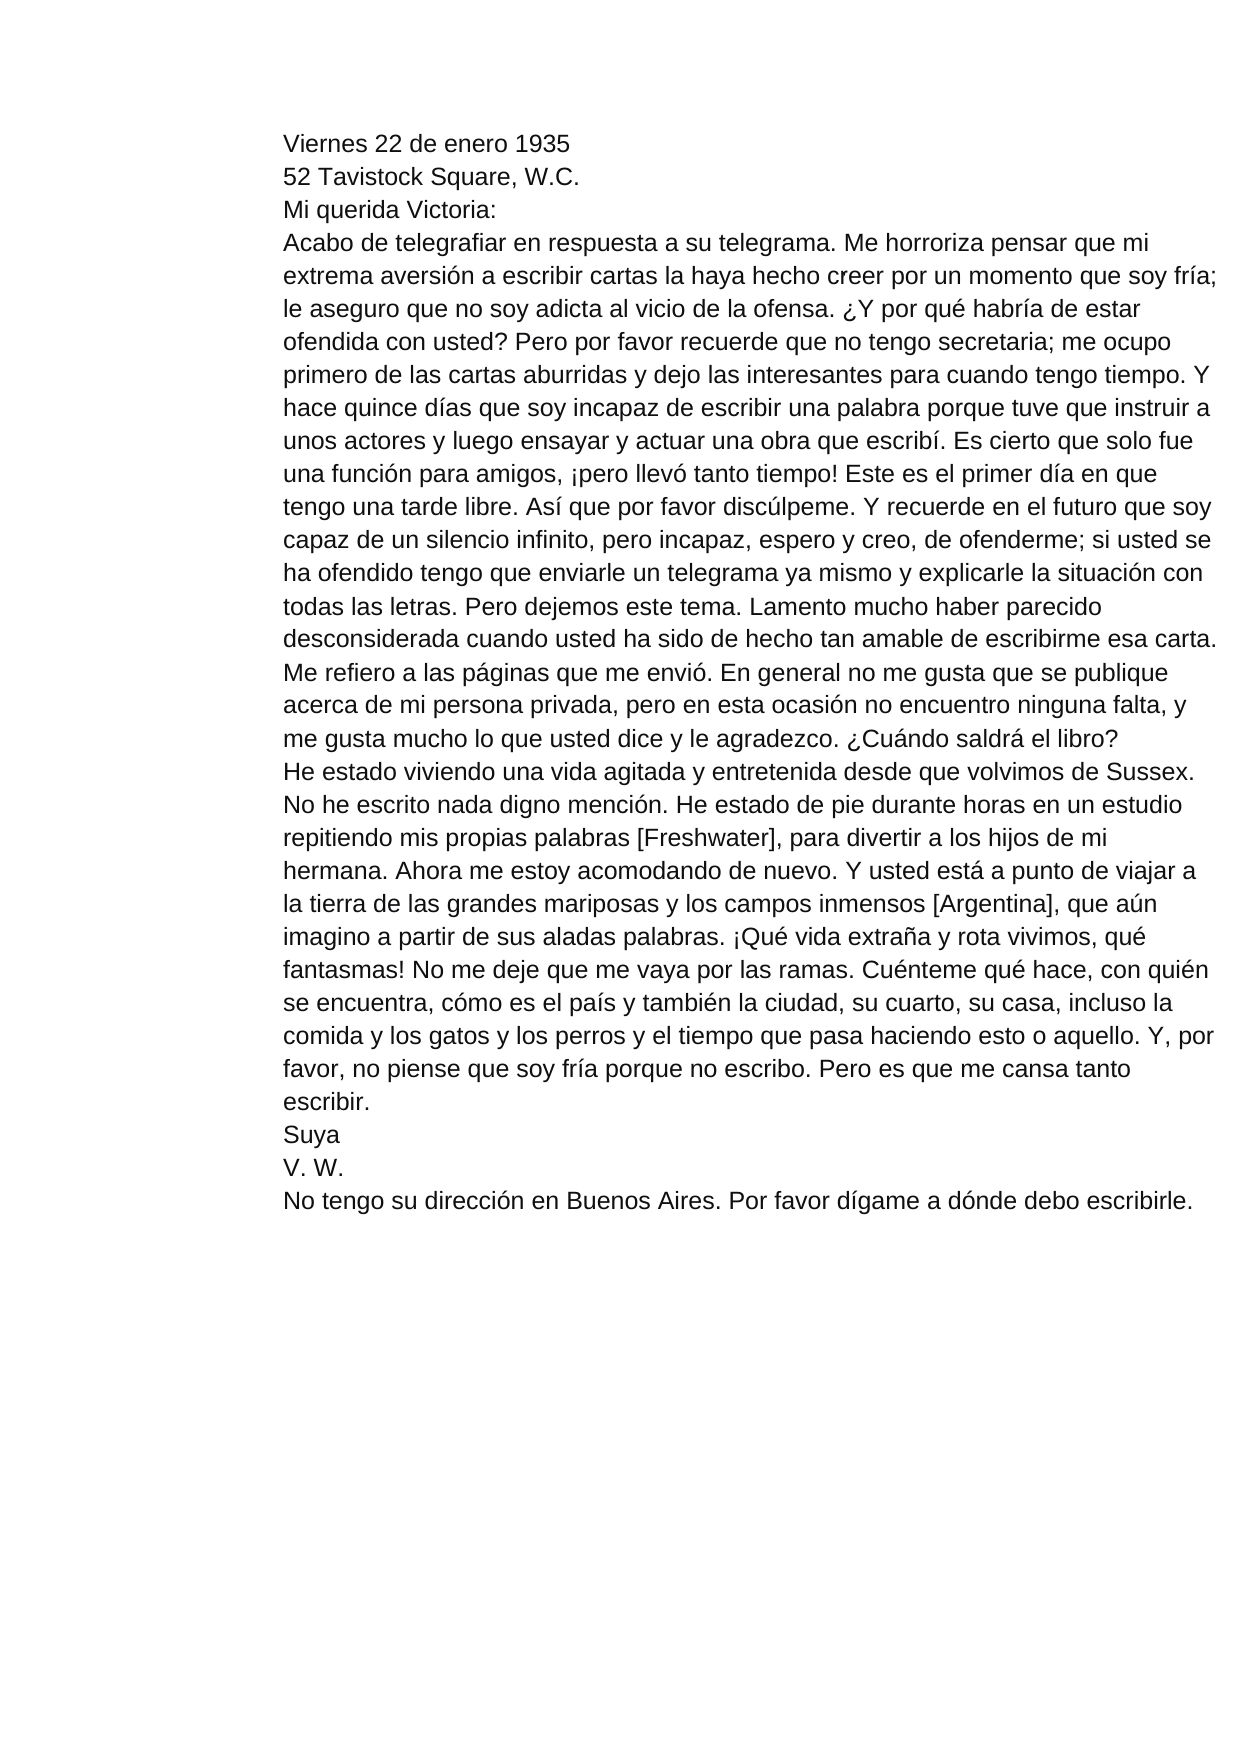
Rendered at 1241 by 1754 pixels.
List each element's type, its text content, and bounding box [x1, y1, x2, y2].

text No tengo su dirección en Buenos Aires. Por favor dígame a dónde debo escribirle. [283, 1186, 1219, 1214]
text He estado viviendo una vida agitada y entretenida desde que volvimos de Sussex. No he escrito nada digno mención. He estado de pie durante horas en un estudio repitiendo mis propias palabras [Freshwater], para divertir a los hijos de mi hermana. Ahora me estoy acomodando de nuevo. Y usted está a punto de viajar a la tierra de las grandes mariposas y los campos inmensos [Argentina], que aún imagino a partir de sus aladas palabras. ¡Qué vida extraña y rota vivimos, qué fantasmas! No me deje que me vaya por las ramas. Cuénteme qué hace, con quién se encuentra, cómo es el país y también la ciudad, su cuarto, su casa, incluso la comida y los gatos y los perros y el tiempo que pasa haciendo esto o aquello. Y, por favor, no piense que soy fría porque no escribo. Pero es que me cansa tanto escribir. [283, 757, 1219, 1116]
text Viernes 22 de enero 1935 [283, 129, 1219, 158]
text 52 Tavistock Square, W.C. [283, 162, 1219, 191]
text Mi querida Victoria: [283, 195, 1219, 224]
text Suya [283, 1120, 1219, 1148]
text V. W. [283, 1153, 1219, 1182]
text Acabo de telegrafiar en respuesta a su telegrama. Me horroriza pensar que mi extrema aversión a escribir cartas la haya hecho creer por un momento que soy fría; le aseguro que no soy adicta al vicio de la ofensa. ¿Y por qué habría de estar ofendida con usted? Pero por favor recuerde que no tengo secretaria; me ocupo primero de las cartas aburridas y dejo las interesantes para cuando tengo tiempo. Y hace quince días que soy incapaz de escribir una palabra porque tuve que instruir a unos actores y luego ensayar y actuar una obra que escribí. Es cierto que solo fue una función para amigos, ¡pero llevó tanto tiempo! Este es el primer día en que tengo una tarde libre. Así que por favor discúlpeme. Y recuerde en el futuro que soy capaz de un silencio infinito, pero incapaz, espero y creo, de ofenderme; si usted se ha ofendido tengo que enviarle un telegrama ya mismo y explicarle la situación con todas las letras. Pero dejemos este tema. Lamento mucho haber parecido desconsiderada cuando usted ha sido de hecho tan amable de escribirme esa carta. Me refiero a las páginas que me envió. En general no me gusta que se publique acerca de mi persona privada, pero en esta ocasión no encuentro ninguna falta, y me gusta mucho lo que usted dice y le agradezco. ¿Cuándo saldrá el libro? [283, 228, 1219, 752]
